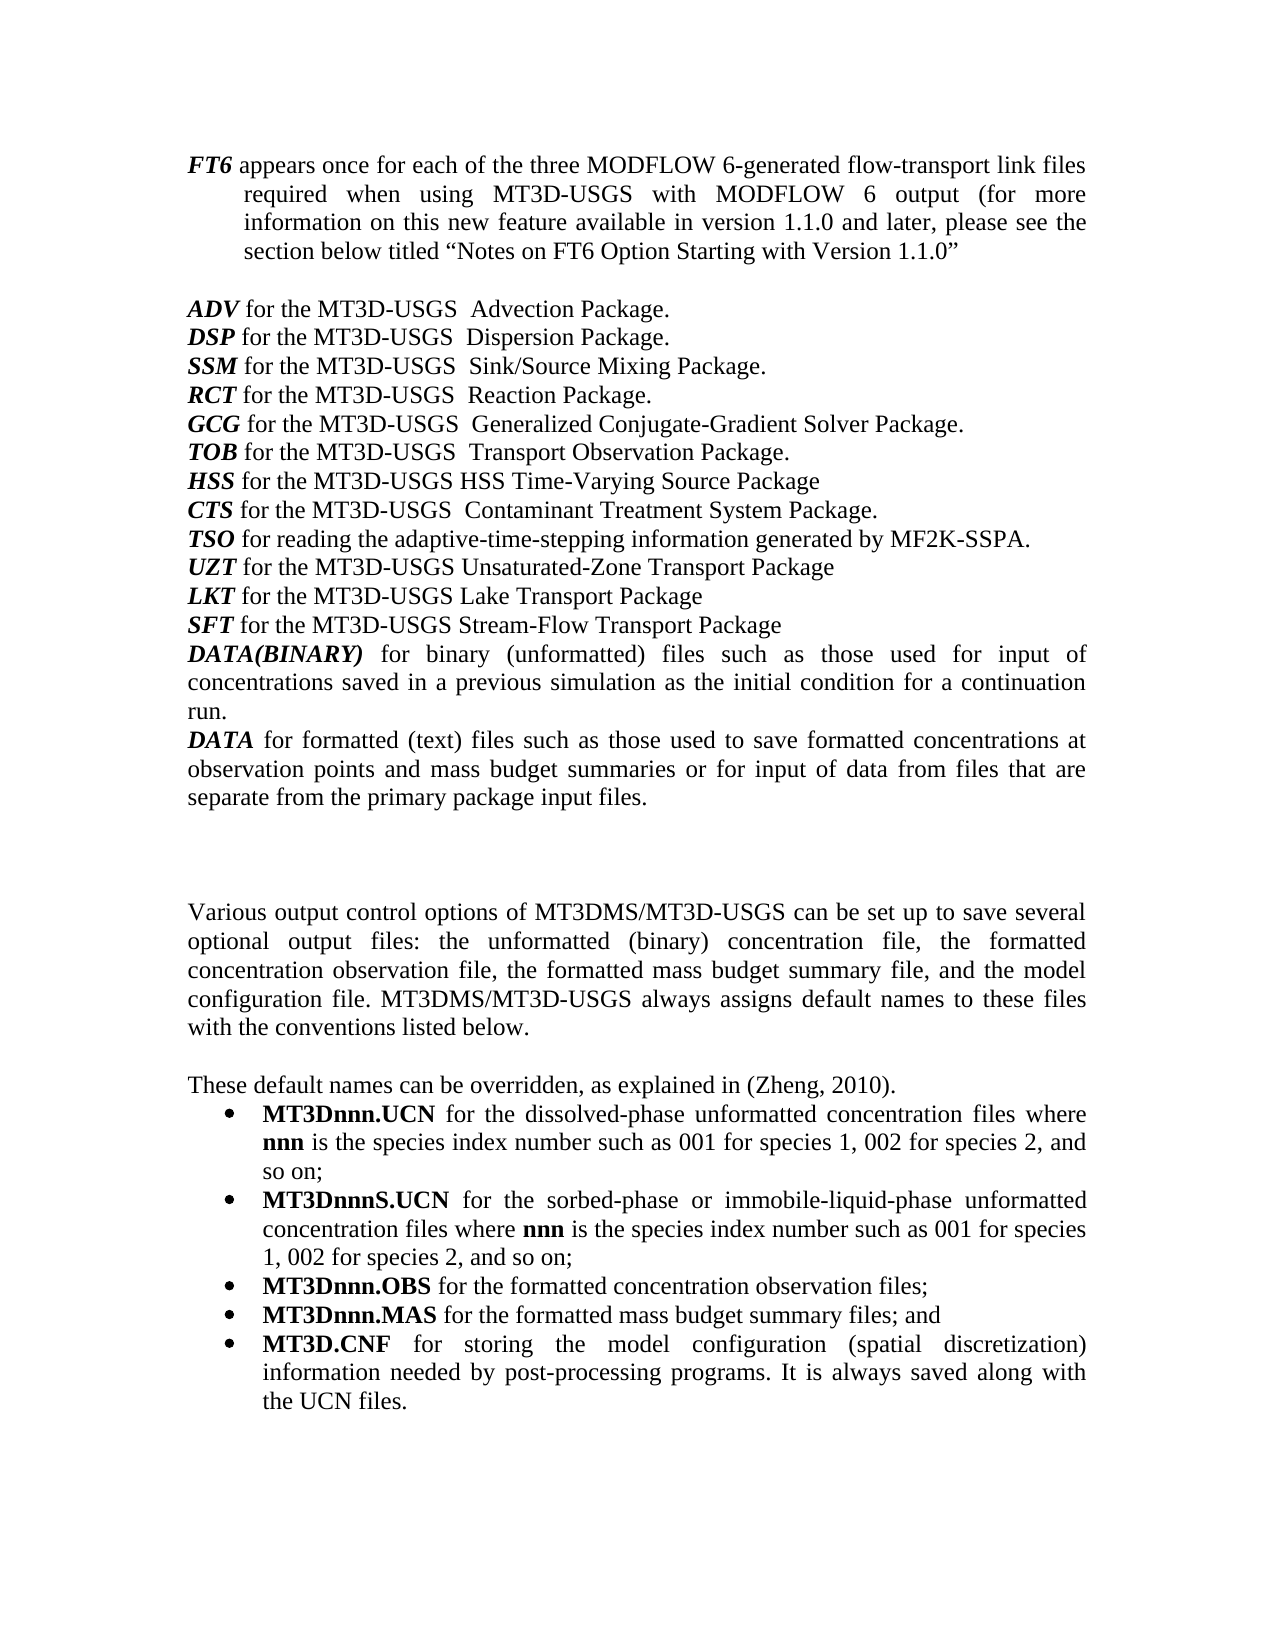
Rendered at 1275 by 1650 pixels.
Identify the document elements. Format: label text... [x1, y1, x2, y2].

list MT3D.CNF for storing the model configuration (spatial discretization) information needed by post-processing programs. It is always saved along with the UCN files. [225, 1329, 1087, 1415]
text UZT for the MT3D-USGS Unsaturated-Zone Transport Package [187, 552, 1087, 581]
text DATA for formatted (text) files such as those used to save formatted concentrations at observation points and mass budget summaries or for input of data from files that are separate from the primary package input files. [187, 725, 1087, 811]
text LKT for the MT3D-USGS Lake Transport Package [187, 581, 1087, 610]
text ADV for the MT3D-USGS Advection Package. [187, 294, 1087, 322]
text TSO for reading the adaptive-time-stepping information generated by MF2K-SSPA. [187, 524, 1087, 552]
text HSS for the MT3D-USGS HSS Time-Varying Source Package [187, 466, 1087, 495]
text FT6 appears once for each of the three MODFLOW 6-generated flow-transport link files required when using MT3D-USGS with MODFLOW 6 output (for more information on this new feature available in version 1.1.0 and later, please see the section below titled “Notes on FT6 Option Starting with Version 1.1.0” [187, 150, 1087, 265]
text CTS for the MT3D-USGS Contaminant Treatment System Package. [187, 495, 1087, 524]
list MT3Dnnn.OBS for the formatted concentration observation files; [225, 1271, 1087, 1300]
text TOB for the MT3D-USGS Transport Observation Package. [187, 437, 1087, 466]
text SFT for the MT3D-USGS Stream-Flow Transport Package [187, 610, 1087, 639]
text DATA(BINARY) for binary (unformatted) files such as those used for input of concentrations saved in a previous simulation as the initial condition for a continuation run. [187, 639, 1087, 725]
list MT3Dnnn.MAS for the formatted mass budget summary files; and [225, 1300, 1087, 1329]
text These default names can be overridden, as explained in (Zheng, 2010). [187, 1070, 1087, 1099]
text RCT for the MT3D-USGS Reaction Package. [187, 380, 1087, 409]
text SSM for the MT3D-USGS Sink/Source Mixing Package. [187, 351, 1087, 380]
text DSP for the MT3D-USGS Dispersion Package. [187, 322, 1087, 351]
text Various output control options of MT3DMS/MT3D-USGS can be set up to save several optional output files: the unformatted (binary) concentration file, the formatted concentration observation file, the formatted mass budget summary file, and the model configuration file. MT3DMS/MT3D-USGS always assigns default names to these files with the conventions listed below. [187, 897, 1087, 1041]
text GCG for the MT3D-USGS Generalized Conjugate-Gradient Solver Package. [187, 409, 1087, 437]
